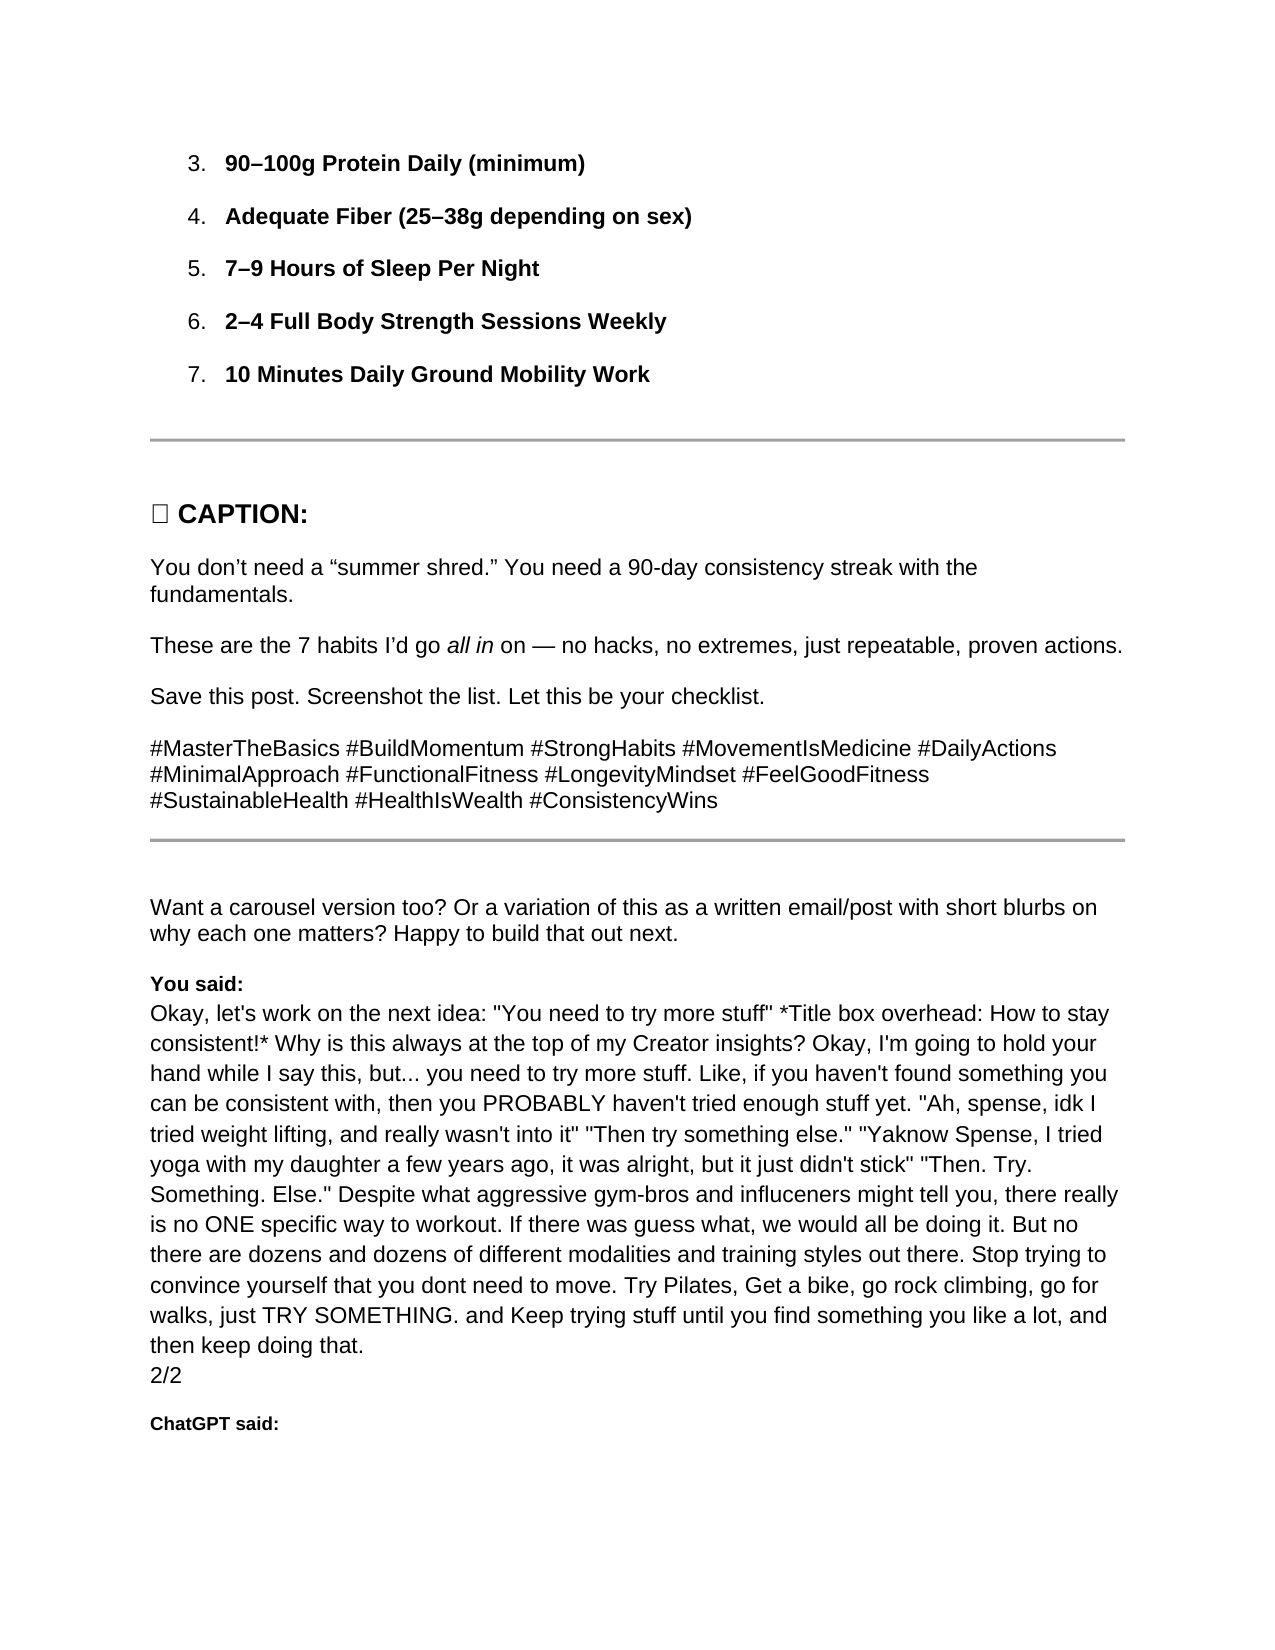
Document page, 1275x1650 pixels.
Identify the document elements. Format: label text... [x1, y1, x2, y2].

text #MasterTheBasics #BuildMomentum #StrongHabits #MovementIsMedicine #DailyActions #MinimalApproach #FunctionalFitness #LongevityMindset #FeelGoodFitness #SustainableHealth #HealthIsWealth #ConsistencyWins [150, 734, 1125, 814]
text You don’t need a “summer shred.” You need a 90-day consistency streak with the fundamentals. [150, 554, 1125, 607]
list Adequate Fiber (25–38g depending on sex) [187, 203, 1125, 255]
subtitle ChatGPT said: [150, 1413, 1125, 1435]
list 2–4 Full Body Strength Sessions Weekly [187, 308, 1125, 361]
list 10 Minutes Daily Ground Mobility Work [187, 361, 1125, 413]
text Okay, let's work on the next idea: "You need to try more stuff" *Title box overhead: How to stay consistent!* Why is this always at the top of my Creator insights? Okay, I'm going to hold your hand while I say this, but... you need to try more stuff. Like, if you haven't found something you can be consistent with, then you PROBABLY haven't tried enough stuff yet. "Ah, spense, idk I tried weight lifting, and really wasn't into it" "Then try something else." "Yaknow Spense, I tried yoga with my daughter a few years ago, it was alright, but it just didn't stick" "Then. Try. Something. Else." Despite what aggressive gym-bros and influceners might tell you, there really is no ONE specific way to workout. If there was guess what, we would all be doing it. But no there are dozens and dozens of different modalities and training styles out there. Stop trying to convince yourself that you dont need to move. Try Pilates, Get a bike, go rock climbing, go for walks, just TRY SOMETHING. and Keep trying stuff until you find something you like a lot, and then keep doing that. [150, 1000, 1125, 1358]
list 90–100g Protein Daily (minimum) [187, 150, 1125, 203]
text 2/2 [150, 1362, 1125, 1388]
text These are the 7 habits I’d go all in on — no hacks, no extremes, just repeatable, proven actions. [150, 632, 1125, 658]
text Want a carousel version too? Or a variation of this as a written email/post with short blurbs on why each one matters? Happy to build that out next. [150, 894, 1125, 947]
subtitle 📱 CAPTION: [150, 498, 1125, 529]
list 7–9 Hours of Sleep Per Night [187, 255, 1125, 308]
text Save this post. Screenshot the list. Let this be your checklist. [150, 683, 1125, 709]
subtitle You said: [150, 972, 1125, 996]
